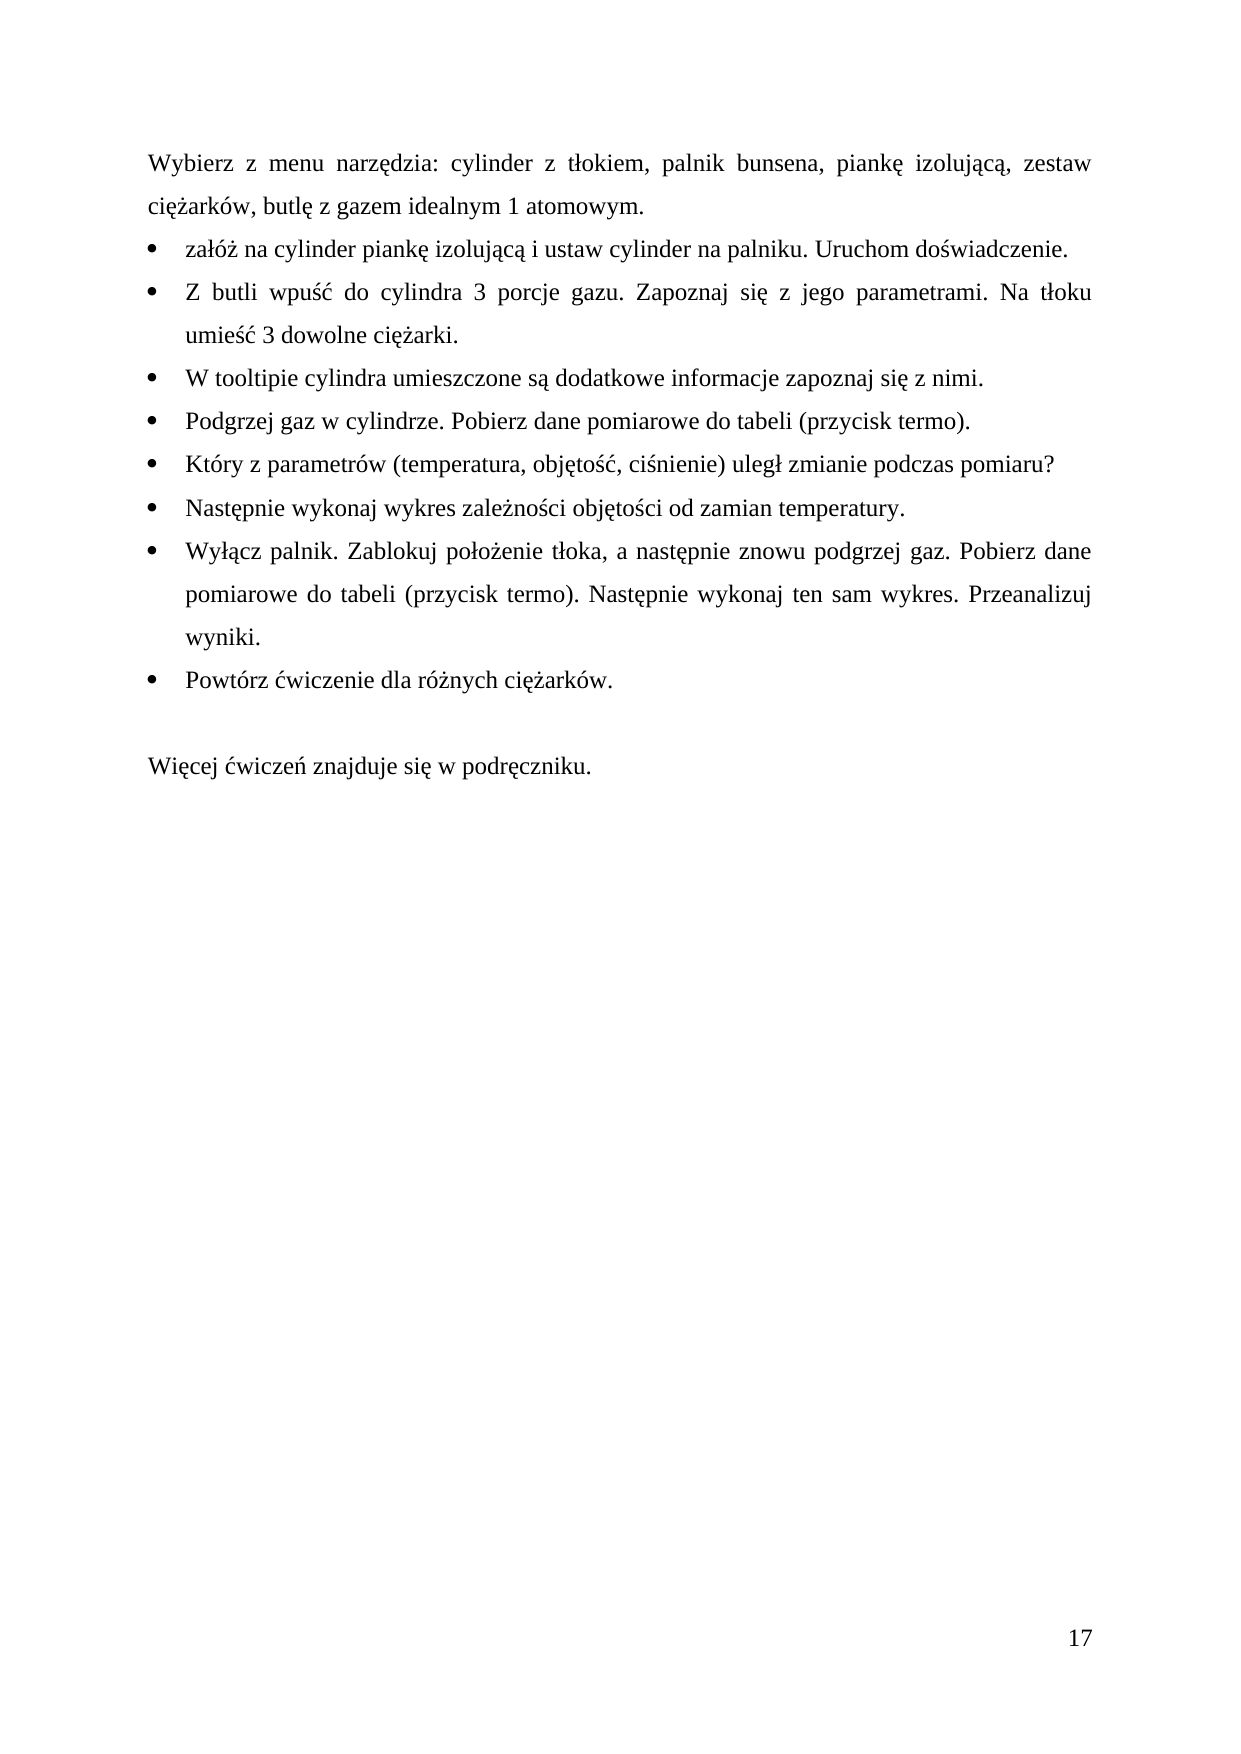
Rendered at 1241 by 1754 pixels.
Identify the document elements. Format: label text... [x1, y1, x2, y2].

list Podgrzej gaz w cylindrze. Pobierz dane pomiarowe do tabeli (przycisk termo). [148, 406, 1093, 435]
list Z butli wpuść do cylindra 3 porcje gazu. Zapoznaj się z jego parametrami. Na tłoku umieść 3 dowolne ciężarki. [148, 277, 1093, 349]
list Następnie wykonaj wykres zależności objętości od zamian temperatury. [148, 493, 1093, 521]
list załóż na cylinder piankę izolującą i ustaw cylinder na palniku. Uruchom doświadczenie. [148, 234, 1093, 263]
list W tooltipie cylindra umieszczone są dodatkowe informacje zapoznaj się z nimi. [148, 363, 1093, 392]
list Wyłącz palnik. Zablokuj położenie tłoka, a następnie znowu podgrzej gaz. Pobierz dane pomiarowe do tabeli (przycisk termo). Następnie wykonaj ten sam wykres. Przeanalizuj wyniki. [148, 536, 1093, 651]
list Powtórz ćwiczenie dla różnych ciężarków. [148, 665, 1093, 694]
text Wybierz z menu narzędzia: cylinder z tłokiem, palnik bunsena, piankę izolującą, zestaw ciężarków, butlę z gazem idealnym 1 atomowym. [148, 148, 1093, 219]
text Więcej ćwiczeń znajduje się w podręczniku. [148, 751, 1093, 780]
list Który z parametrów (temperatura, objętość, ciśnienie) uległ zmianie podczas pomiaru? [148, 449, 1093, 478]
